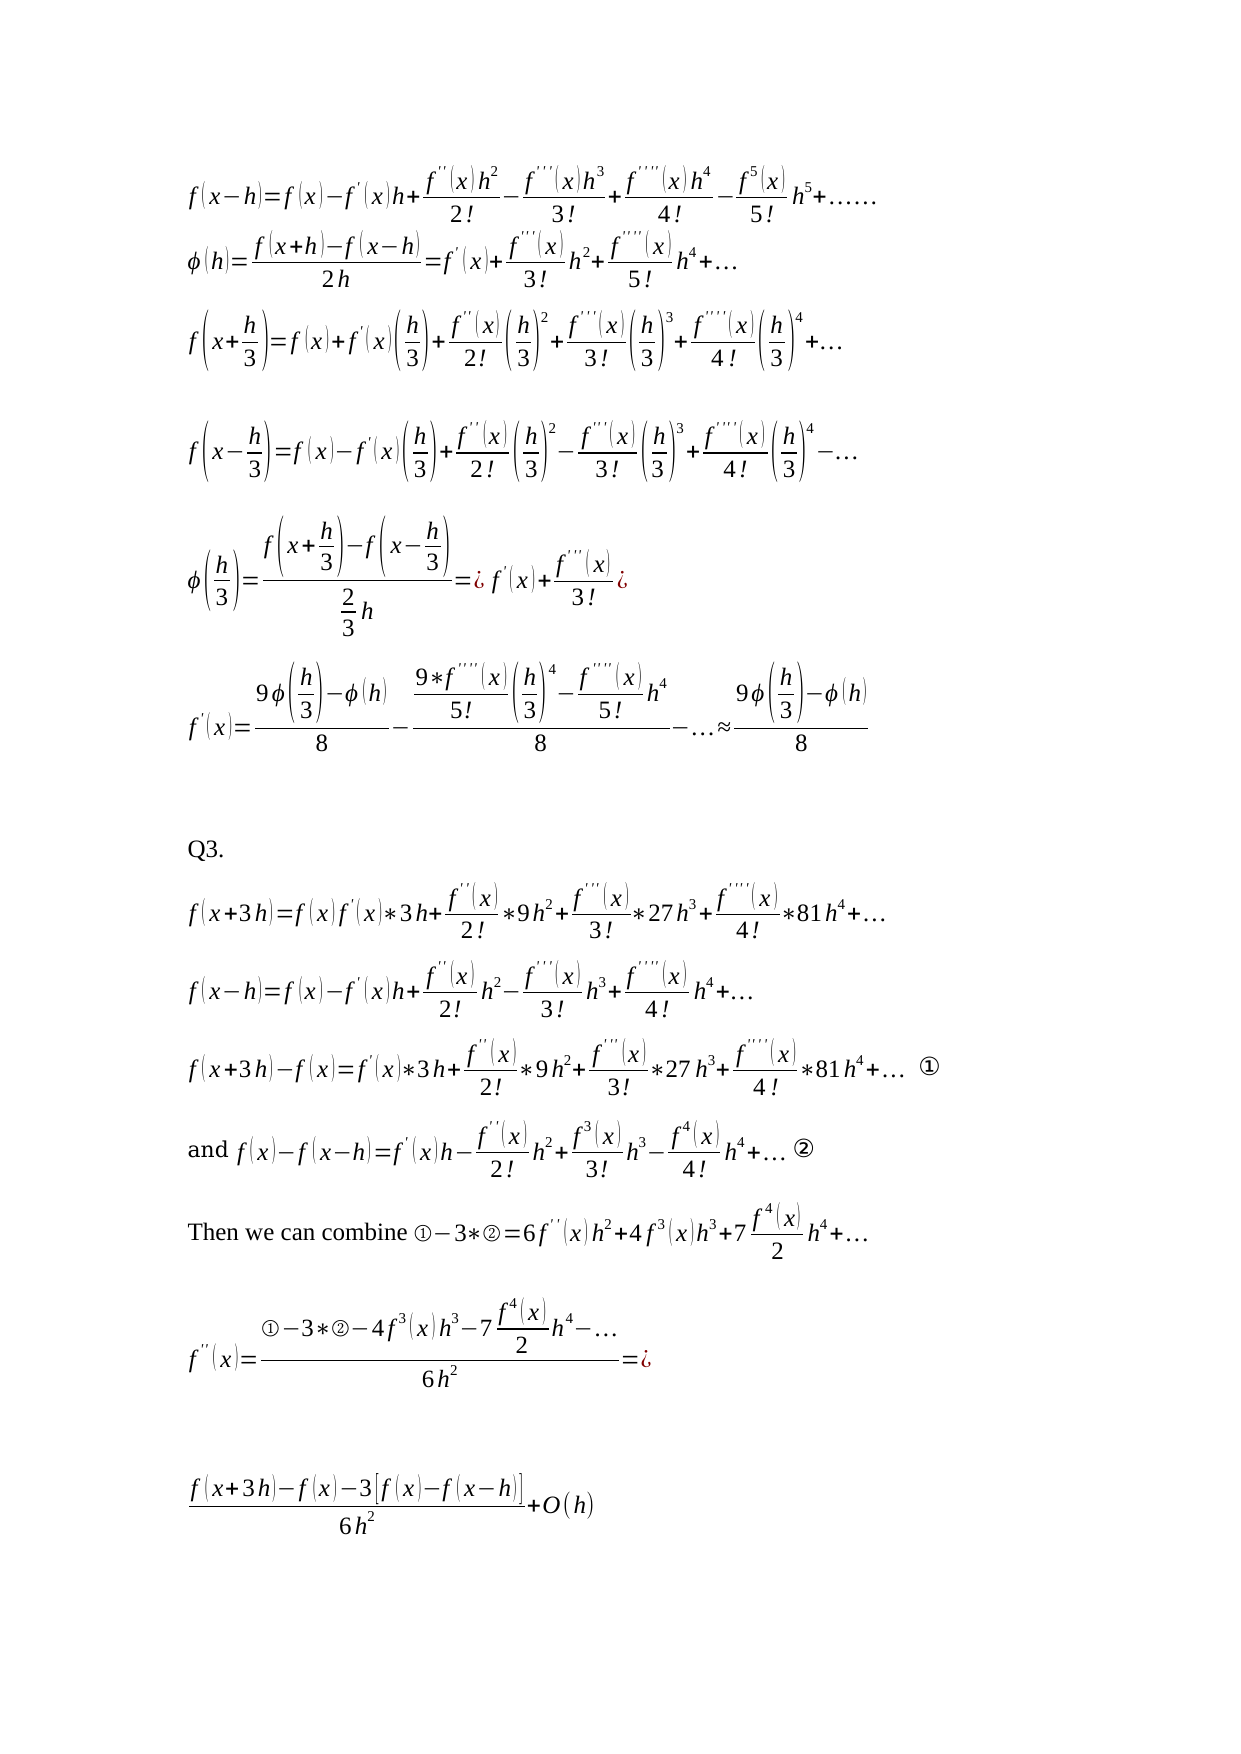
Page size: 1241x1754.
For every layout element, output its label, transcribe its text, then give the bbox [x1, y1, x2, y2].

text and ② [187, 1117, 1053, 1182]
text ① [187, 1035, 1053, 1100]
text Q3. [187, 832, 1053, 864]
text Then we can combine [187, 1199, 1053, 1264]
